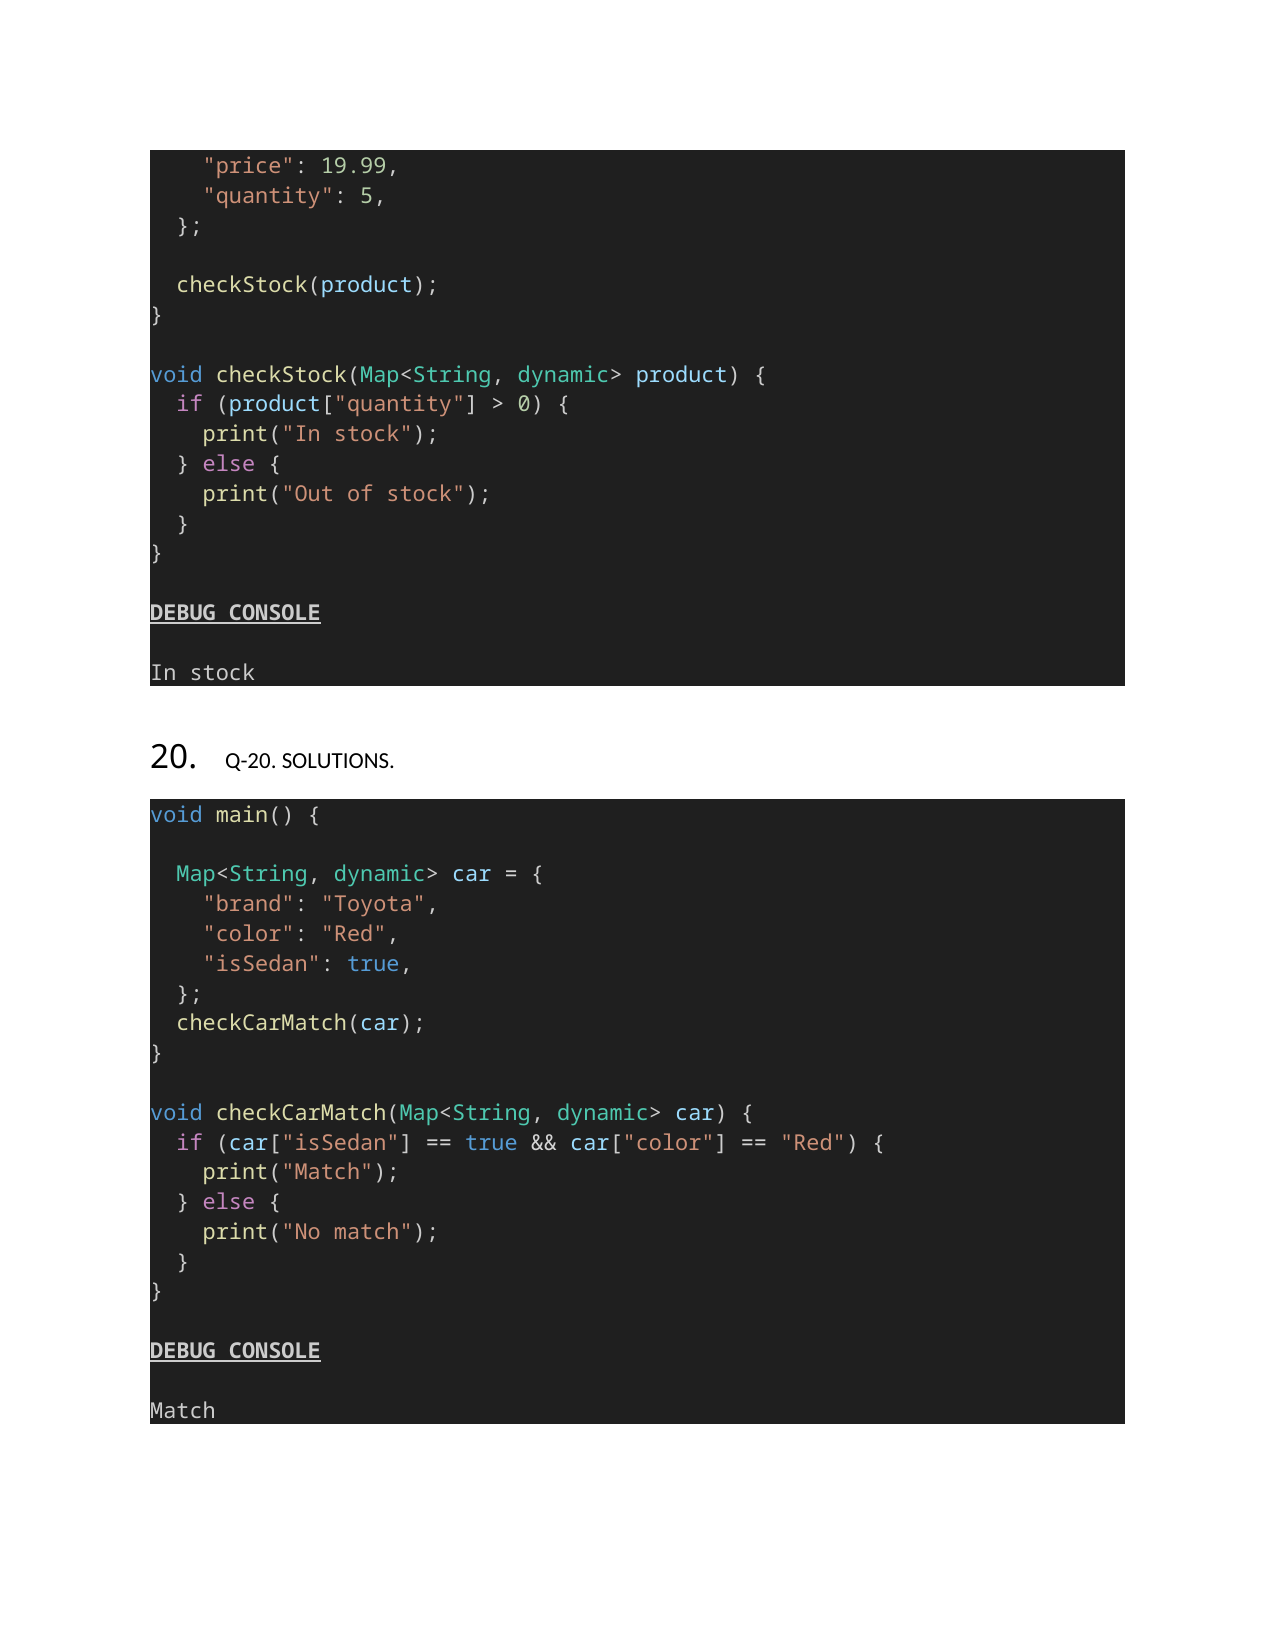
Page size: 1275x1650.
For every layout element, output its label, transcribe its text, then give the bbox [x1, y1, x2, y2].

text } [150, 299, 1125, 329]
text print("In stock"); [150, 418, 1125, 448]
text checkCarMatch(car); [150, 1007, 1125, 1037]
text "color": "Red", [150, 918, 1125, 948]
text } [150, 1246, 1125, 1275]
text "brand": "Toyota", [150, 888, 1125, 918]
text "quantity": 5, [150, 180, 1125, 209]
text Match [150, 1394, 1125, 1424]
text void checkCarMatch(Map<String, dynamic> car) { [150, 1097, 1125, 1126]
text if (car["isSedan"] == true && car["color"] == "Red") { [150, 1126, 1125, 1156]
text } [150, 1037, 1125, 1067]
text DEBUG CONSOLE [150, 597, 1125, 627]
text "price": 19.99, [150, 150, 1125, 180]
text checkStock(product); [150, 269, 1125, 299]
text print("Out of stock"); [150, 478, 1125, 507]
text DEBUG CONSOLE [150, 1335, 1125, 1365]
text }; [150, 209, 1125, 239]
text if (product["quantity"] > 0) { [150, 388, 1125, 418]
text print("Match"); [150, 1156, 1125, 1186]
text print("No match"); [150, 1216, 1125, 1246]
text } [150, 507, 1125, 537]
text } [150, 1275, 1125, 1305]
text } else { [150, 448, 1125, 478]
text void main() { [150, 799, 1125, 828]
text } [150, 537, 1125, 567]
text In stock [150, 656, 1125, 686]
text } else { [150, 1186, 1125, 1216]
text Map<String, dynamic> car = { [150, 858, 1125, 888]
text "isSedan": true, [150, 948, 1125, 977]
list Q-20. SOLUTIONS. [150, 733, 1125, 778]
text }; [150, 977, 1125, 1007]
text void checkStock(Map<String, dynamic> product) { [150, 358, 1125, 388]
